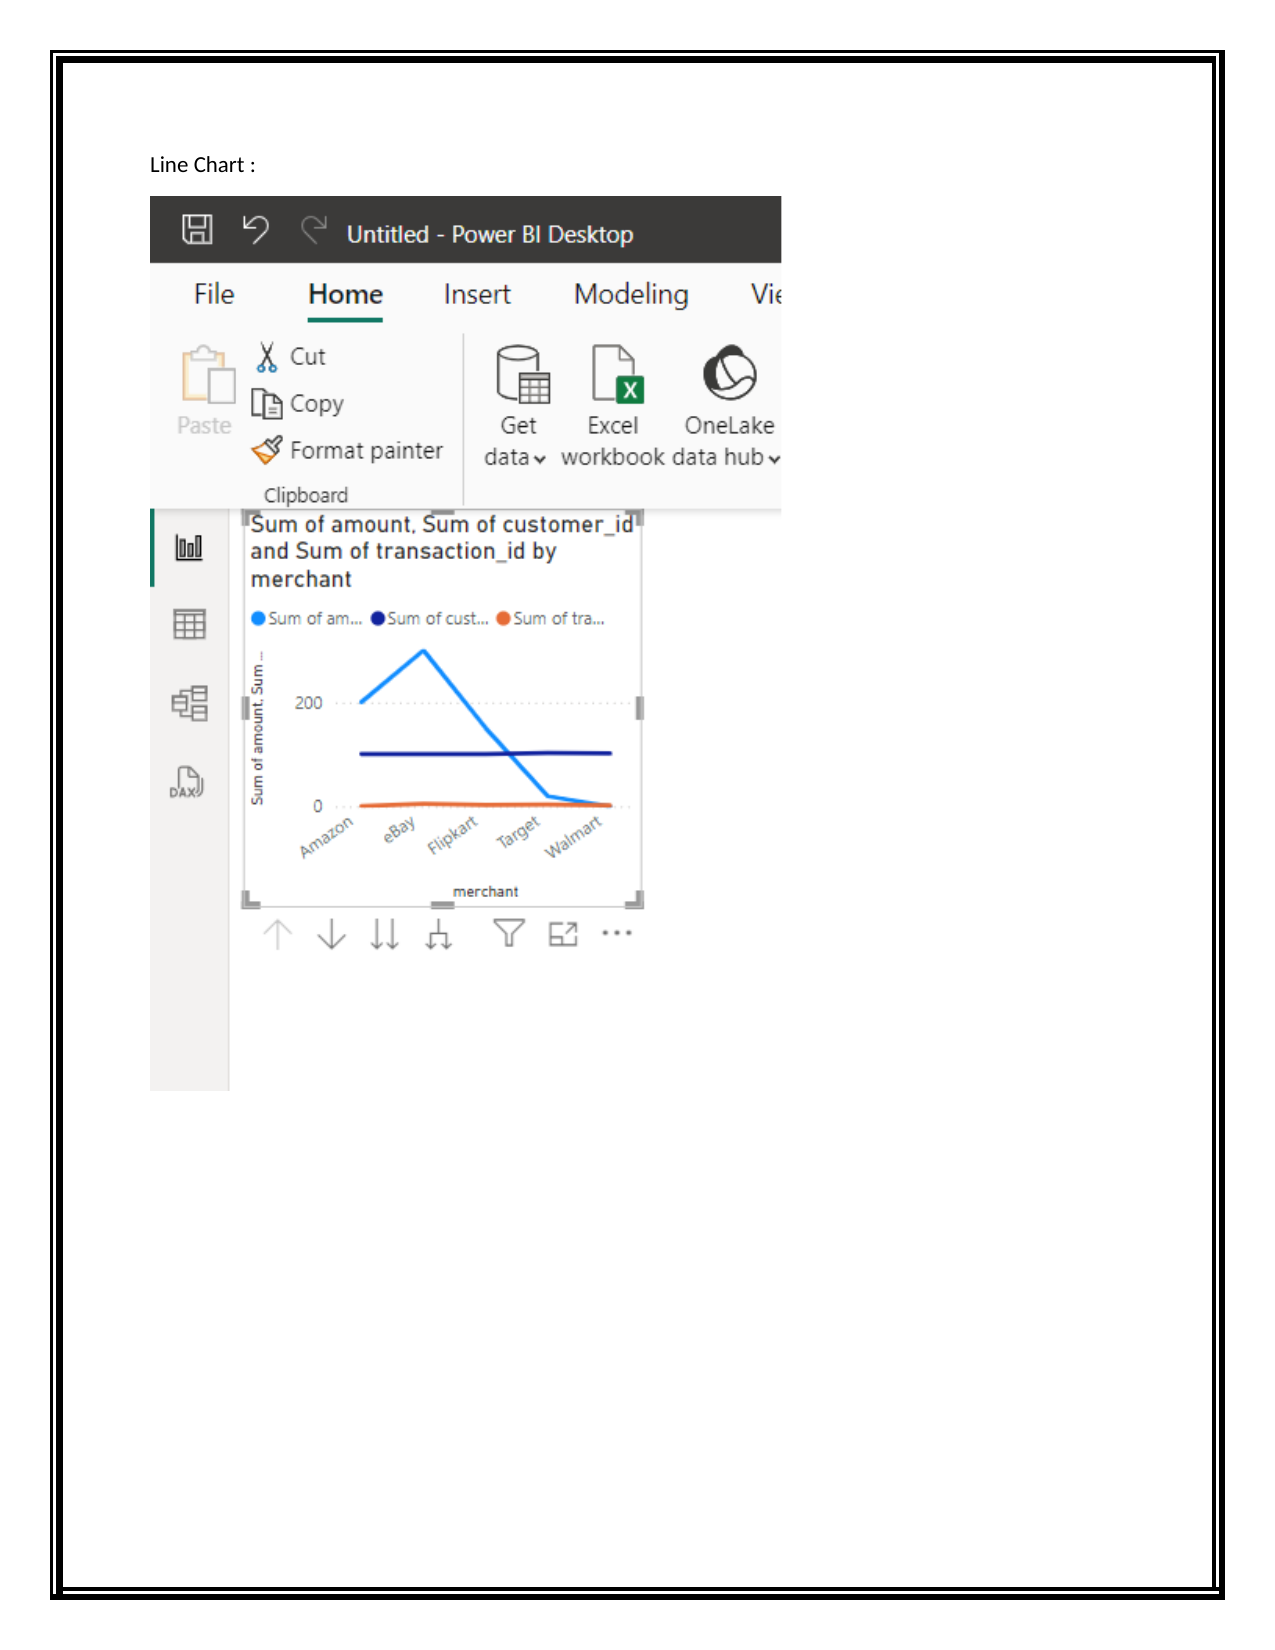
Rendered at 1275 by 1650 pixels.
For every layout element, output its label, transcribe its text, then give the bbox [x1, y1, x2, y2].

picture [150, 196, 782, 1091]
text Line Chart : [150, 150, 1125, 178]
